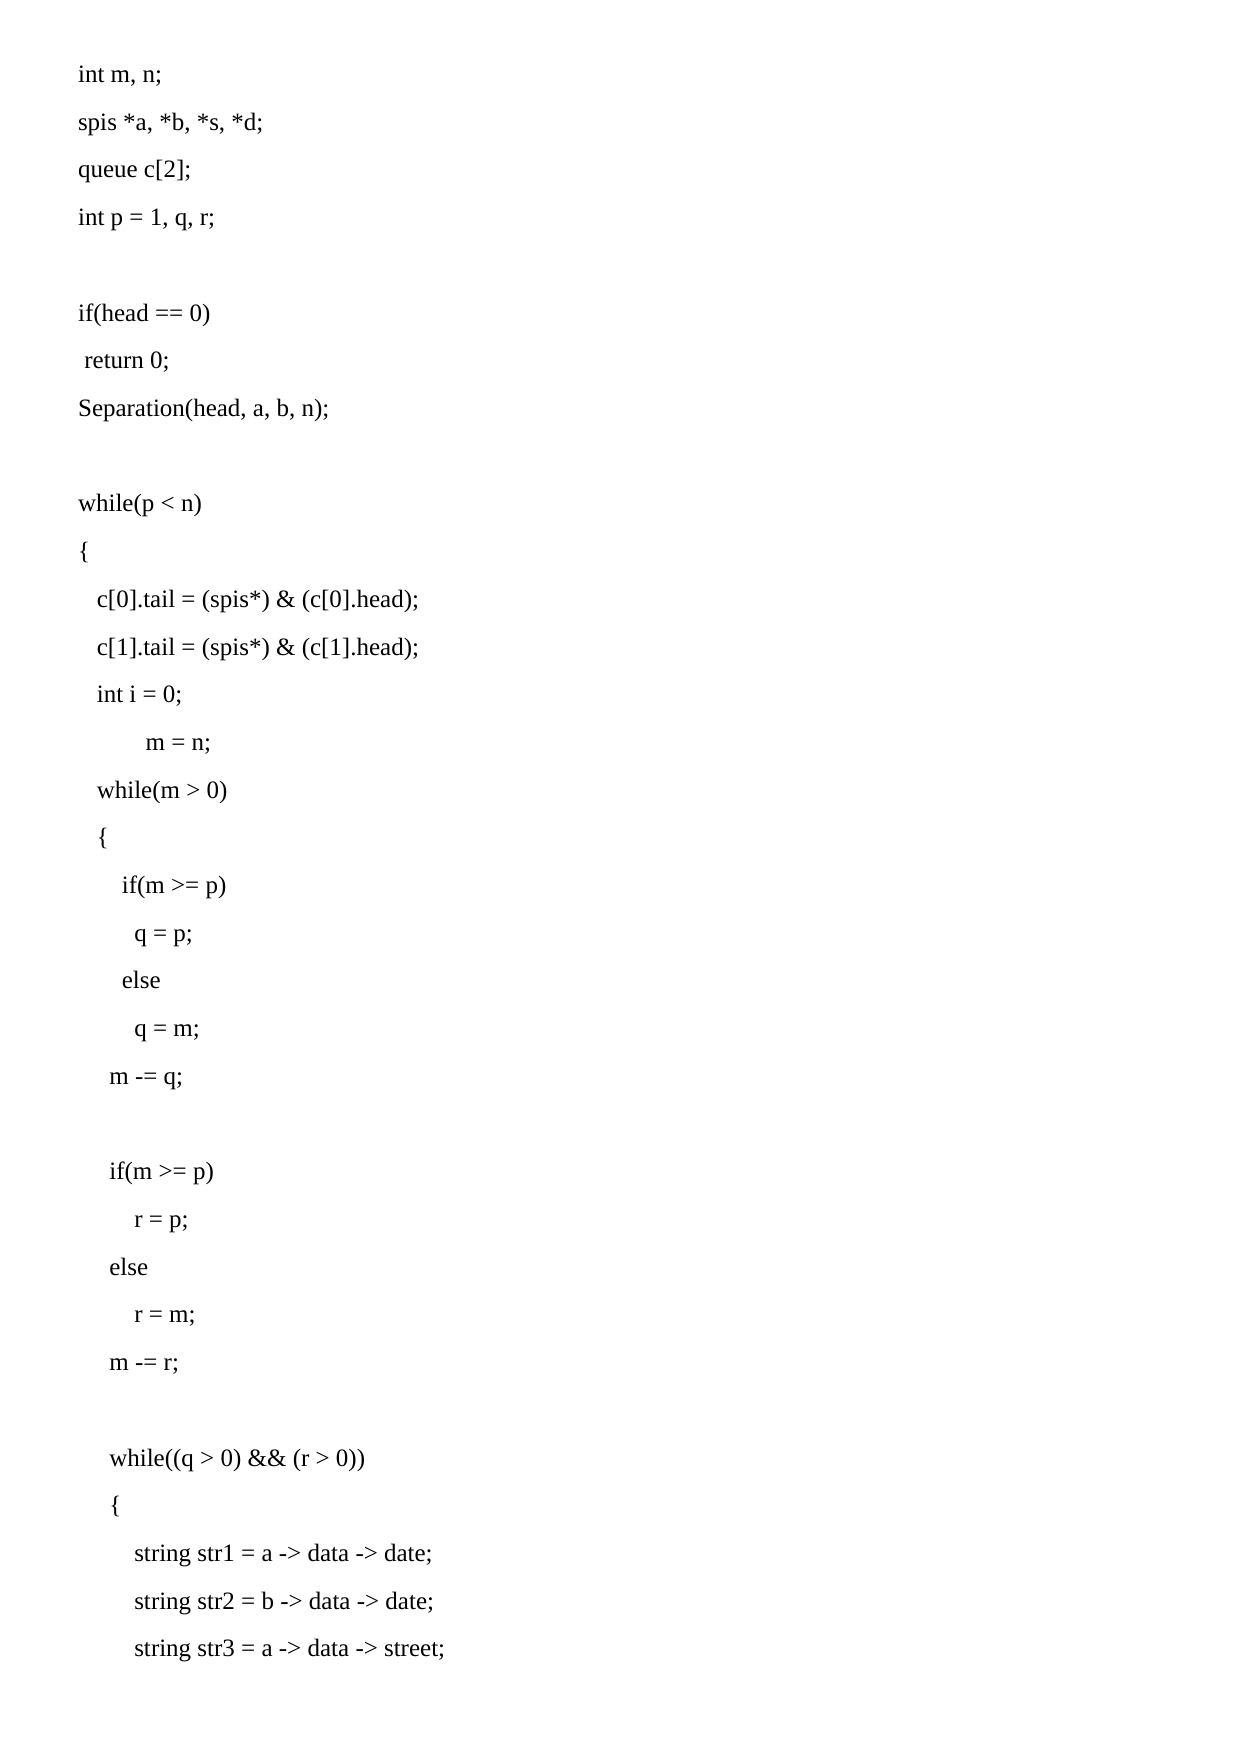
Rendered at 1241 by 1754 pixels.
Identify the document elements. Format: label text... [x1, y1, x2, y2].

text r = m; [59, 1299, 1181, 1328]
text string str2 = b -> data -> date; [59, 1586, 1181, 1614]
text if(m >= p) [59, 1156, 1181, 1185]
text if(head == 0) [59, 298, 1181, 326]
text spis *a, *b, *s, *d; [59, 107, 1181, 136]
text int i = 0; [59, 679, 1181, 708]
text if(m >= p) [59, 870, 1181, 899]
text m = n; [59, 727, 1181, 756]
text string str1 = a -> data -> date; [59, 1538, 1181, 1567]
text return 0; [59, 345, 1181, 374]
text q = m; [59, 1013, 1181, 1042]
text c[1].tail = (spis*) & (c[1].head); [59, 632, 1181, 660]
text m -= r; [59, 1347, 1181, 1376]
text m -= q; [59, 1061, 1181, 1090]
text { [59, 1490, 1181, 1519]
text else [59, 966, 1181, 994]
text { [59, 536, 1181, 565]
text queue c[2]; [59, 154, 1181, 183]
text Separation(head, a, b, n); [59, 393, 1181, 422]
text q = p; [59, 918, 1181, 947]
text else [59, 1252, 1181, 1281]
text c[0].tail = (spis*) & (c[0].head); [59, 584, 1181, 613]
text int m, n; [59, 59, 1181, 88]
text int p = 1, q, r; [59, 202, 1181, 231]
text string str3 = a -> data -> street; [59, 1633, 1181, 1662]
text { [59, 822, 1181, 851]
text while(m > 0) [59, 775, 1181, 803]
text while((q > 0) && (r > 0)) [59, 1443, 1181, 1471]
text r = p; [59, 1204, 1181, 1233]
text while(p < n) [59, 488, 1181, 517]
